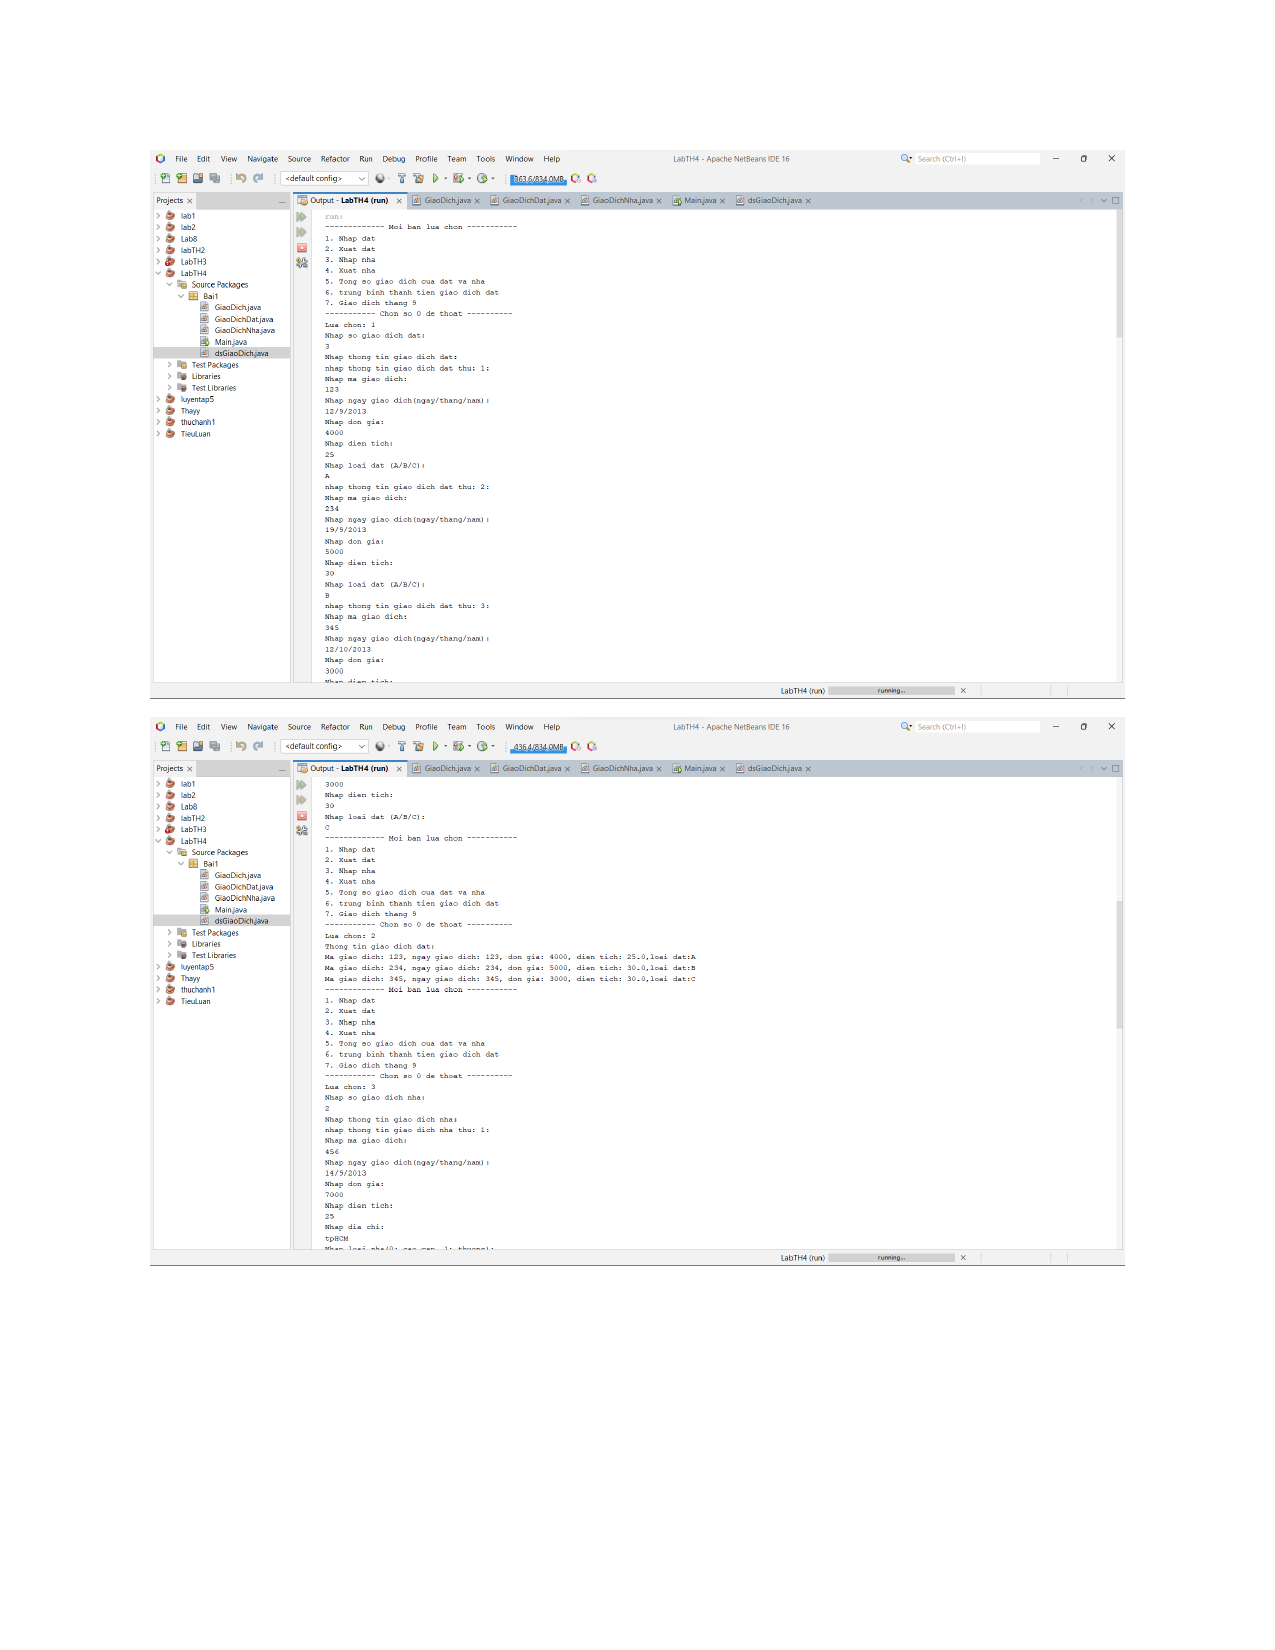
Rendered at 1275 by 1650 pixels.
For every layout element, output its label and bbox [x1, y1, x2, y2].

picture [150, 717, 1125, 1266]
picture [150, 150, 1125, 699]
